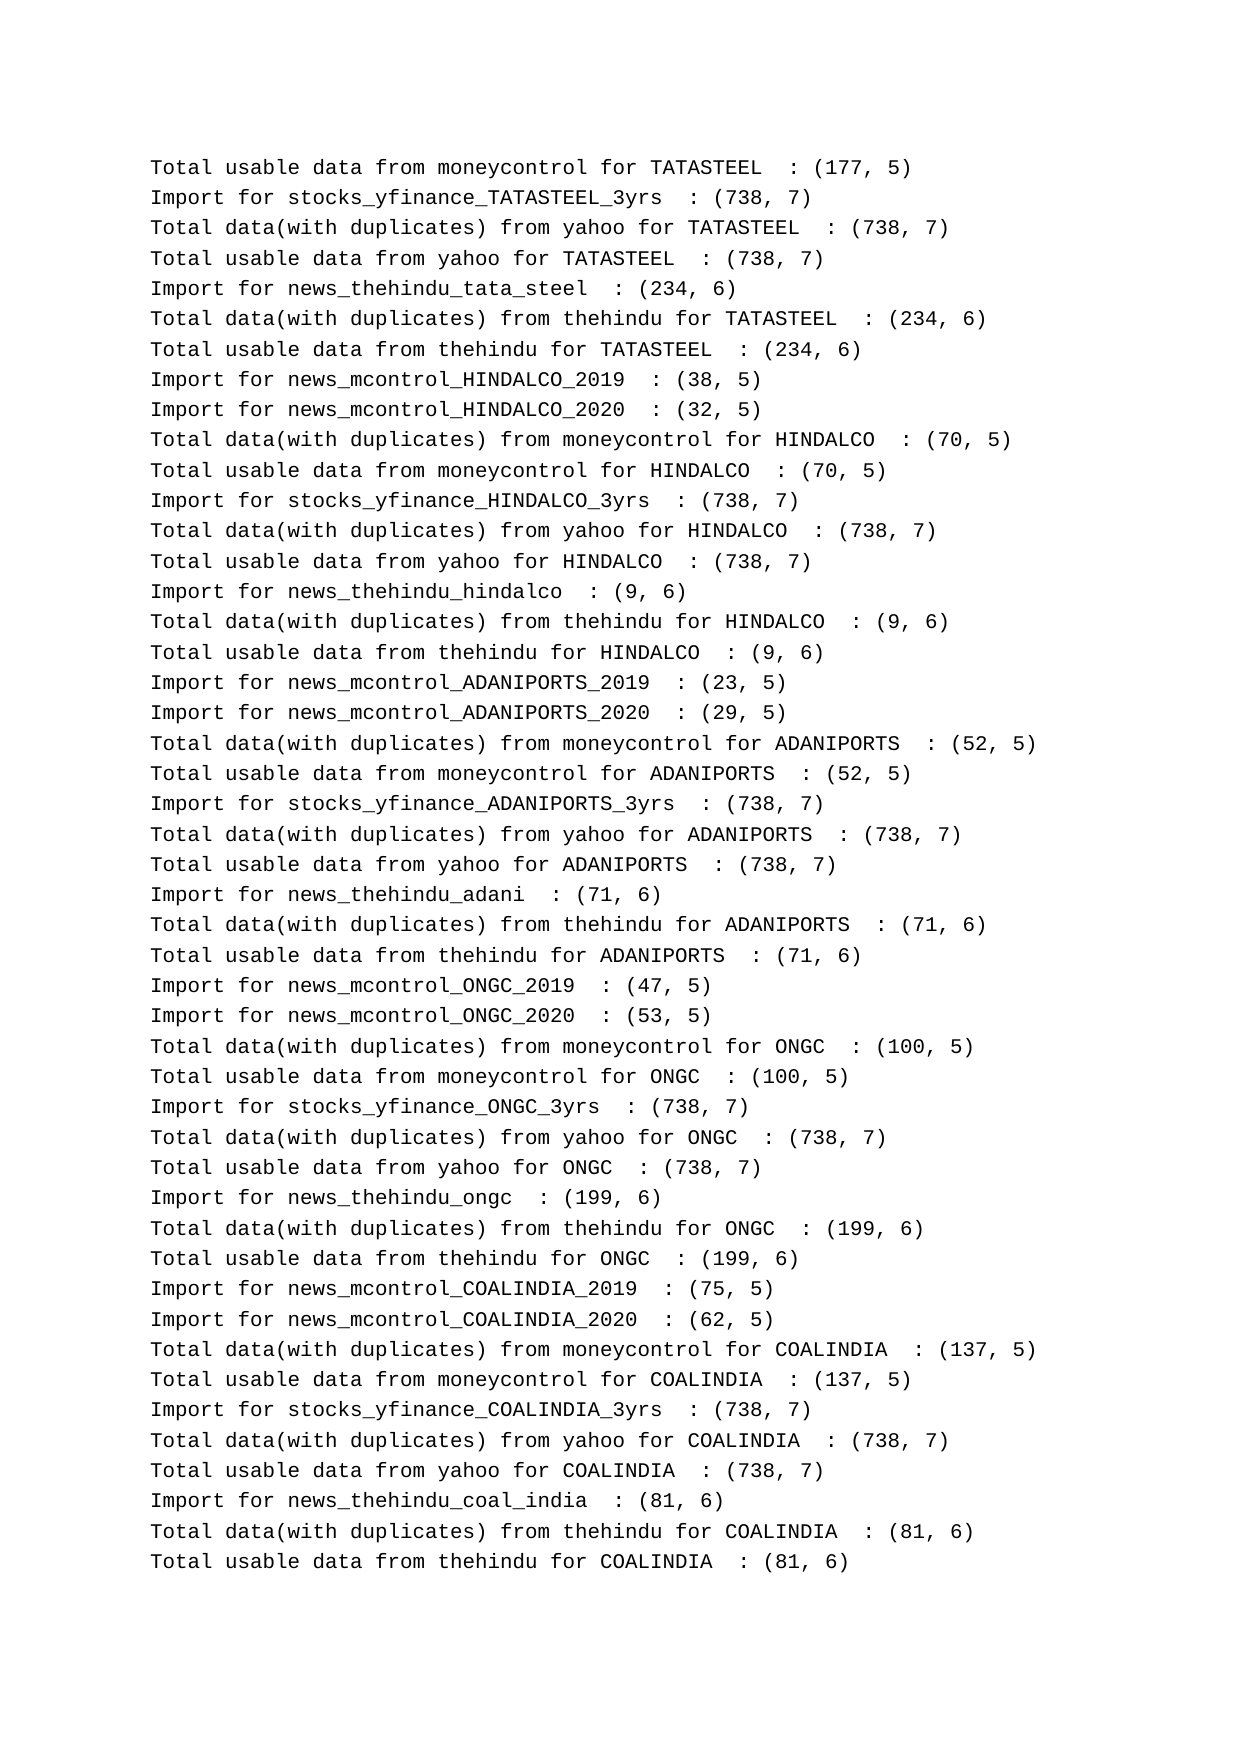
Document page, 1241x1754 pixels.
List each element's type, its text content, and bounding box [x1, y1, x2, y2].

text Import for news_thehindu_hindalco : (9, 6) [150, 574, 1090, 605]
text Total usable data from yahoo for ADANIPORTS : (738, 7) [150, 847, 1090, 877]
text Import for news_thehindu_adani : (71, 6) [150, 877, 1090, 908]
text Import for stocks_yfinance_TATASTEEL_3yrs : (738, 7) [150, 180, 1090, 211]
text Total data(with duplicates) from moneycontrol for COALINDIA : (137, 5) [150, 1332, 1090, 1362]
text Import for stocks_yfinance_HINDALCO_3yrs : (738, 7) [150, 483, 1090, 514]
text Import for news_mcontrol_ADANIPORTS_2020 : (29, 5) [150, 696, 1090, 726]
text Total data(with duplicates) from thehindu for ONGC : (199, 6) [150, 1211, 1090, 1241]
text Total usable data from thehindu for HINDALCO : (9, 6) [150, 635, 1090, 665]
text Import for news_thehindu_tata_steel : (234, 6) [150, 271, 1090, 302]
text Total data(with duplicates) from yahoo for TATASTEEL : (738, 7) [150, 211, 1090, 241]
text Total data(with duplicates) from moneycontrol for ONGC : (100, 5) [150, 1029, 1090, 1059]
text Total data(with duplicates) from thehindu for TATASTEEL : (234, 6) [150, 302, 1090, 332]
text Import for news_mcontrol_ONGC_2020 : (53, 5) [150, 999, 1090, 1029]
text Total usable data from thehindu for ADANIPORTS : (71, 6) [150, 938, 1090, 968]
text Total usable data from yahoo for COALINDIA : (738, 7) [150, 1453, 1090, 1484]
text Total data(with duplicates) from yahoo for ADANIPORTS : (738, 7) [150, 817, 1090, 847]
text Import for news_thehindu_coal_india : (81, 6) [150, 1484, 1090, 1514]
text Total usable data from yahoo for ONGC : (738, 7) [150, 1150, 1090, 1181]
text Total usable data from moneycontrol for COALINDIA : (137, 5) [150, 1362, 1090, 1393]
text Total data(with duplicates) from yahoo for HINDALCO : (738, 7) [150, 514, 1090, 544]
text Total data(with duplicates) from thehindu for COALINDIA : (81, 6) [150, 1514, 1090, 1544]
text Total data(with duplicates) from moneycontrol for HINDALCO : (70, 5) [150, 423, 1090, 453]
text Import for news_mcontrol_COALINDIA_2019 : (75, 5) [150, 1272, 1090, 1302]
text Import for stocks_yfinance_ADANIPORTS_3yrs : (738, 7) [150, 787, 1090, 817]
text Total data(with duplicates) from yahoo for ONGC : (738, 7) [150, 1120, 1090, 1150]
text Total usable data from thehindu for TATASTEEL : (234, 6) [150, 332, 1090, 362]
text Total data(with duplicates) from moneycontrol for ADANIPORTS : (52, 5) [150, 726, 1090, 756]
text Total usable data from moneycontrol for TATASTEEL : (177, 5) [150, 150, 1090, 180]
text Total data(with duplicates) from thehindu for HINDALCO : (9, 6) [150, 605, 1090, 635]
text Import for stocks_yfinance_ONGC_3yrs : (738, 7) [150, 1090, 1090, 1120]
text Import for news_mcontrol_ADANIPORTS_2019 : (23, 5) [150, 665, 1090, 696]
text Total usable data from thehindu for COALINDIA : (81, 6) [150, 1544, 1090, 1575]
text Total data(with duplicates) from yahoo for COALINDIA : (738, 7) [150, 1423, 1090, 1453]
text Total data(with duplicates) from thehindu for ADANIPORTS : (71, 6) [150, 908, 1090, 938]
text Total usable data from moneycontrol for HINDALCO : (70, 5) [150, 453, 1090, 483]
text Import for news_mcontrol_ONGC_2019 : (47, 5) [150, 968, 1090, 999]
text Total usable data from moneycontrol for ADANIPORTS : (52, 5) [150, 756, 1090, 787]
text Import for news_mcontrol_HINDALCO_2019 : (38, 5) [150, 362, 1090, 392]
text Total usable data from yahoo for TATASTEEL : (738, 7) [150, 241, 1090, 271]
text Import for stocks_yfinance_COALINDIA_3yrs : (738, 7) [150, 1393, 1090, 1423]
text Total usable data from moneycontrol for ONGC : (100, 5) [150, 1059, 1090, 1090]
text Import for news_mcontrol_COALINDIA_2020 : (62, 5) [150, 1302, 1090, 1332]
text Import for news_mcontrol_HINDALCO_2020 : (32, 5) [150, 392, 1090, 423]
text Import for news_thehindu_ongc : (199, 6) [150, 1181, 1090, 1211]
text Total usable data from yahoo for HINDALCO : (738, 7) [150, 544, 1090, 574]
text Total usable data from thehindu for ONGC : (199, 6) [150, 1241, 1090, 1272]
